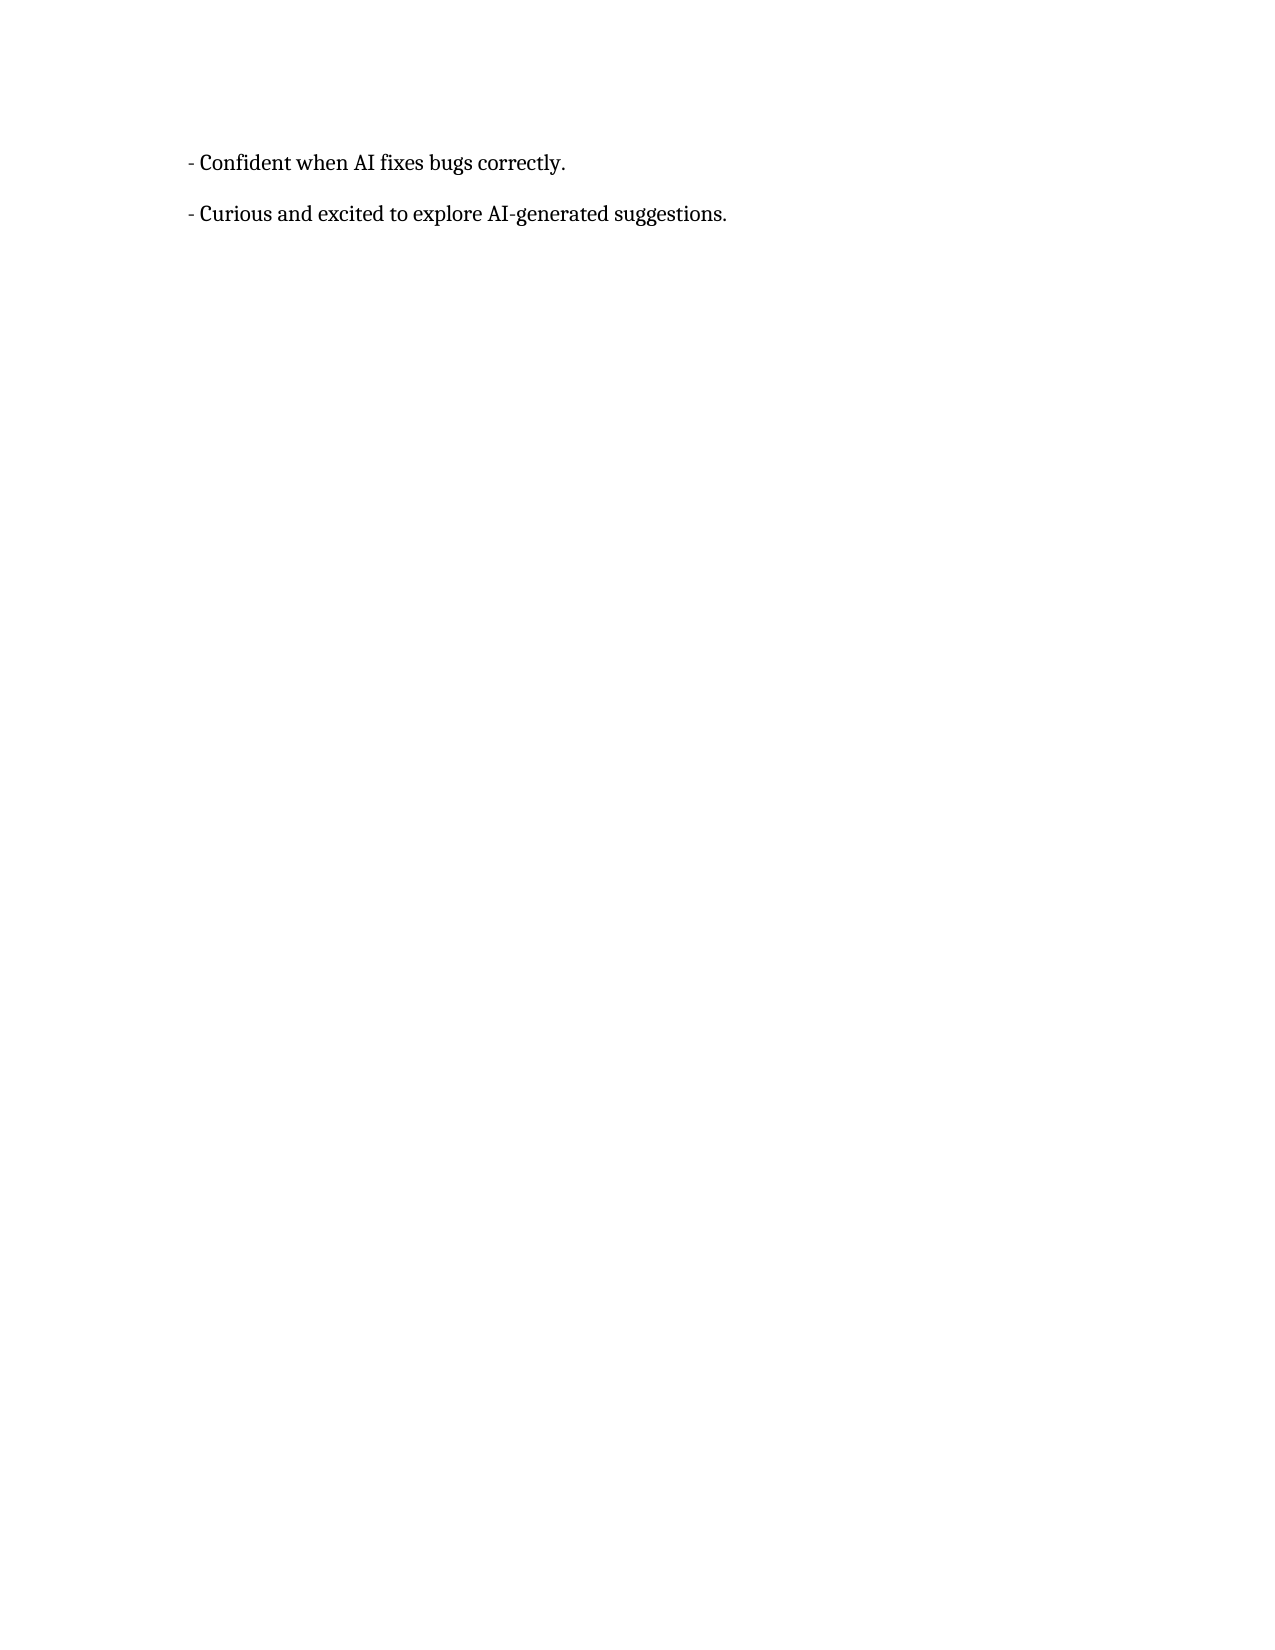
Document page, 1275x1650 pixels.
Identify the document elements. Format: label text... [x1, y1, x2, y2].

text - Confident when AI fixes bugs correctly. [187, 150, 1087, 176]
text - Curious and excited to explore AI-generated suggestions. [187, 201, 1087, 227]
